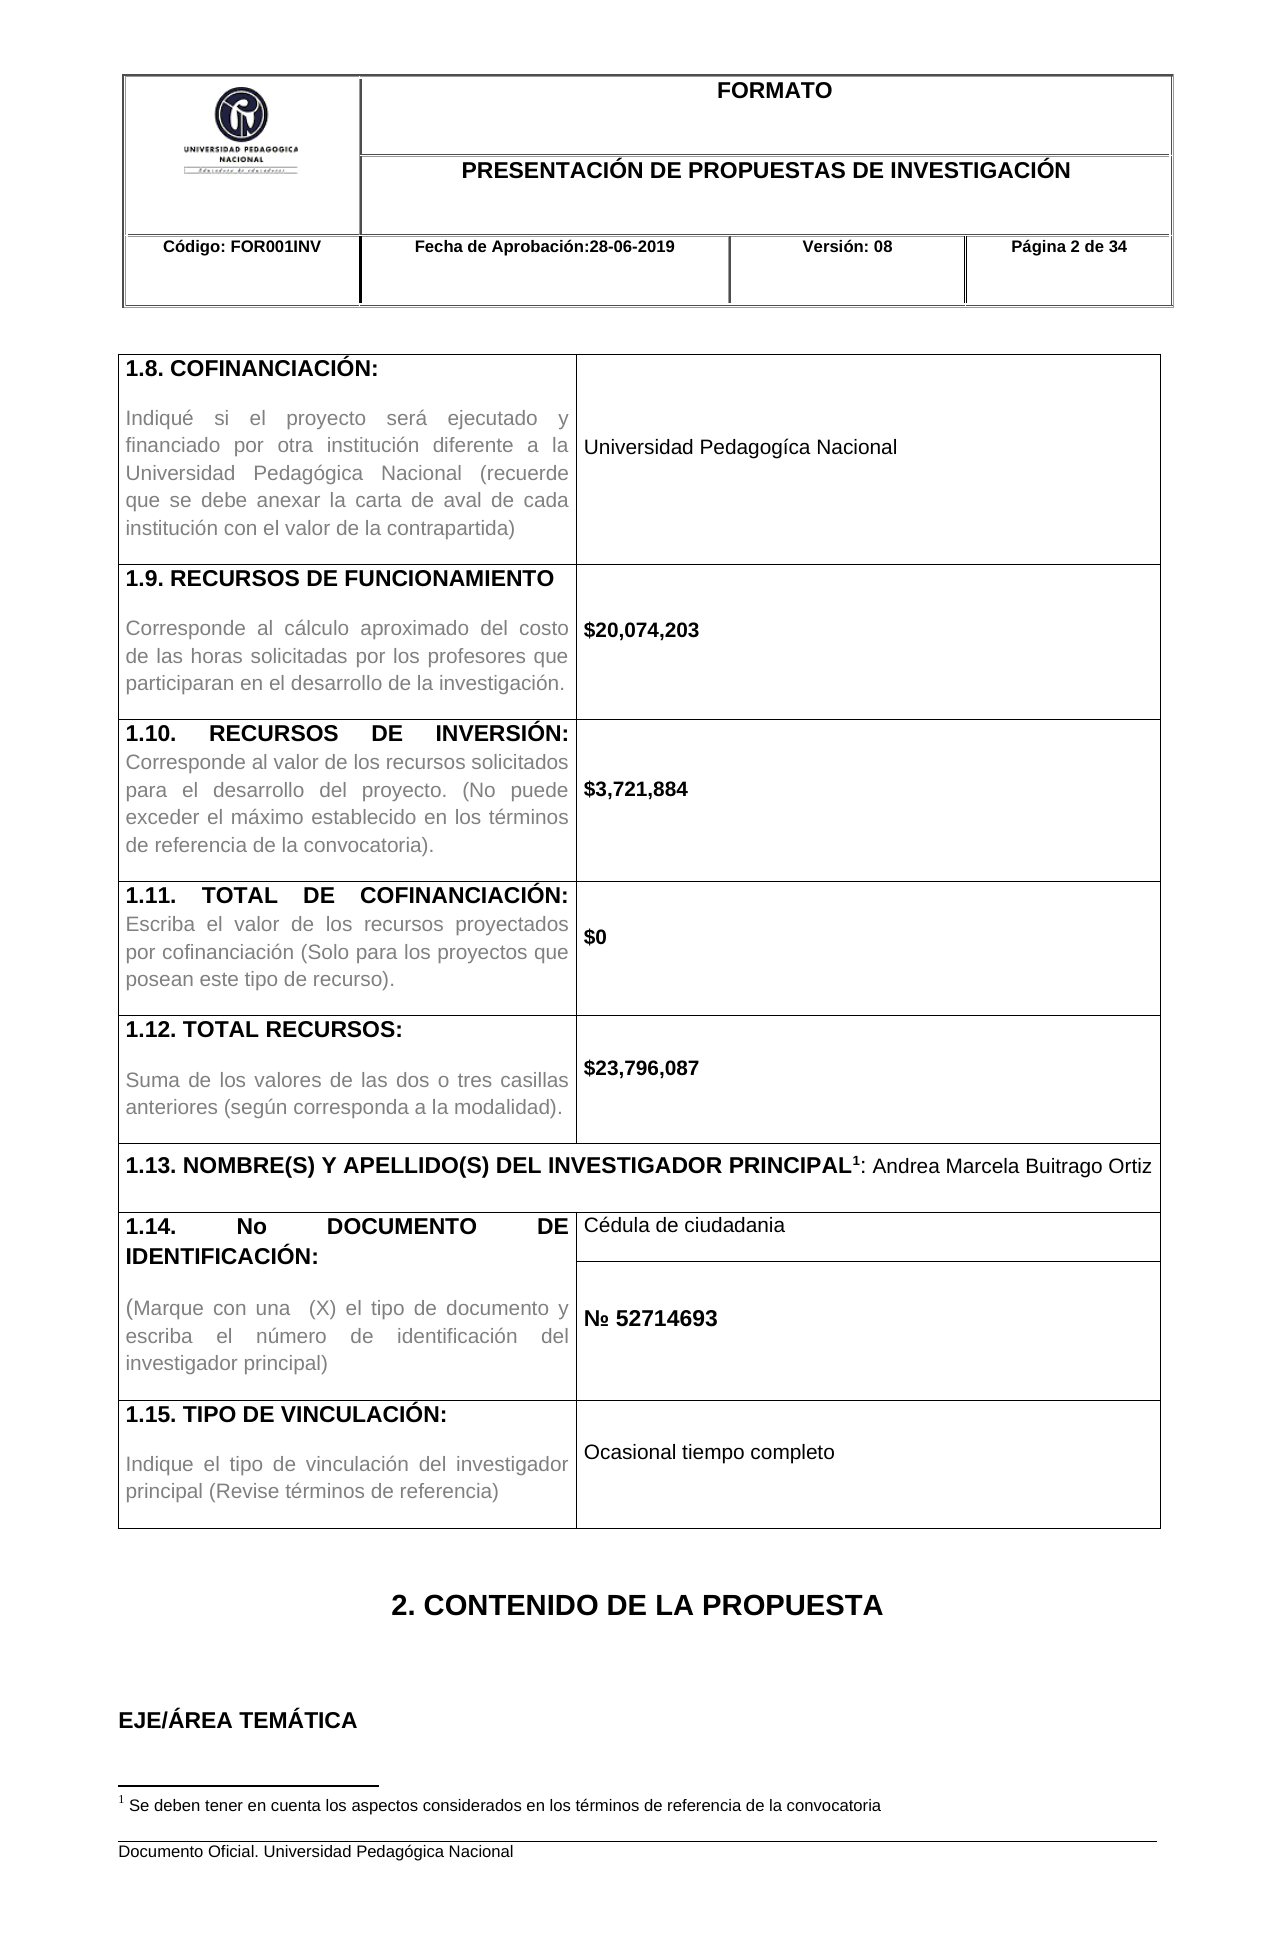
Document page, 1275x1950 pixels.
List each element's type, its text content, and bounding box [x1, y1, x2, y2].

table_cell $20,074,203 [577, 565, 1160, 719]
table_cell $3,721,884 [577, 720, 1160, 881]
table_cell 1.13. NOMBRE(S) Y APELLIDO(S) DEL INVESTIGADOR PRINCIPAL: Andrea Marcela Buitrago Ortiz [119, 1144, 1160, 1212]
table_cell 1.12. TOTAL RECURSOS: Suma de los valores de las dos o tres casillas anteriores (según corresponda a la modalidad). [119, 1016, 576, 1143]
table_cell Universidad Pedagogíca Nacional [577, 355, 1160, 564]
text EJE/ÁREA TEMÁTICA [118, 1707, 1157, 1733]
table_cell Cédula de ciudadania [577, 1213, 1160, 1261]
table_cell $0 [577, 882, 1160, 1015]
table_cell 1.10. RECURSOS DE INVERSIÓN: Corresponde al valor de los recursos solicitados para el desarrollo del proyecto. (No puede exceder el máximo establecido en los términos de referencia de la convocatoria). [119, 720, 576, 881]
table_cell Ocasional tiempo completo [577, 1401, 1160, 1527]
table_cell 1.15. TIPO DE VINCULACIÓN: Indique el tipo de vinculación del investigador principal (Revise términos de referencia) [119, 1401, 576, 1527]
table_cell № 52714693 [577, 1262, 1160, 1399]
text 2. CONTENIDO DE LA PROPUESTA [118, 1588, 1157, 1621]
table_cell 1.9. RECURSOS DE FUNCIONAMIENTO Corresponde al cálculo aproximado del costo de las horas solicitadas por los profesores que participaran en el desarrollo de la investigación. [119, 565, 576, 719]
picture [184, 87, 300, 175]
table_cell 1.11. TOTAL DE COFINANCIACIÓN: Escriba el valor de los recursos proyectados por cofinanciación (Solo para los proyectos que posean este tipo de recurso). [119, 882, 576, 1015]
table_cell $23,796,087 [577, 1016, 1160, 1143]
table_cell 1.8. COFINANCIACIÓN: Indiqué si el proyecto será ejecutado y financiado por otra institución diferente a la Universidad Pedagógica Nacional (recuerde que se debe anexar la carta de aval de cada institución con el valor de la contrapartida) [119, 355, 576, 564]
table_cell 1.14. No DOCUMENTO DE IDENTIFICACIÓN: (Marque con una (X) el tipo de documento y escriba el número de identificación del investigador principal) [119, 1213, 576, 1399]
